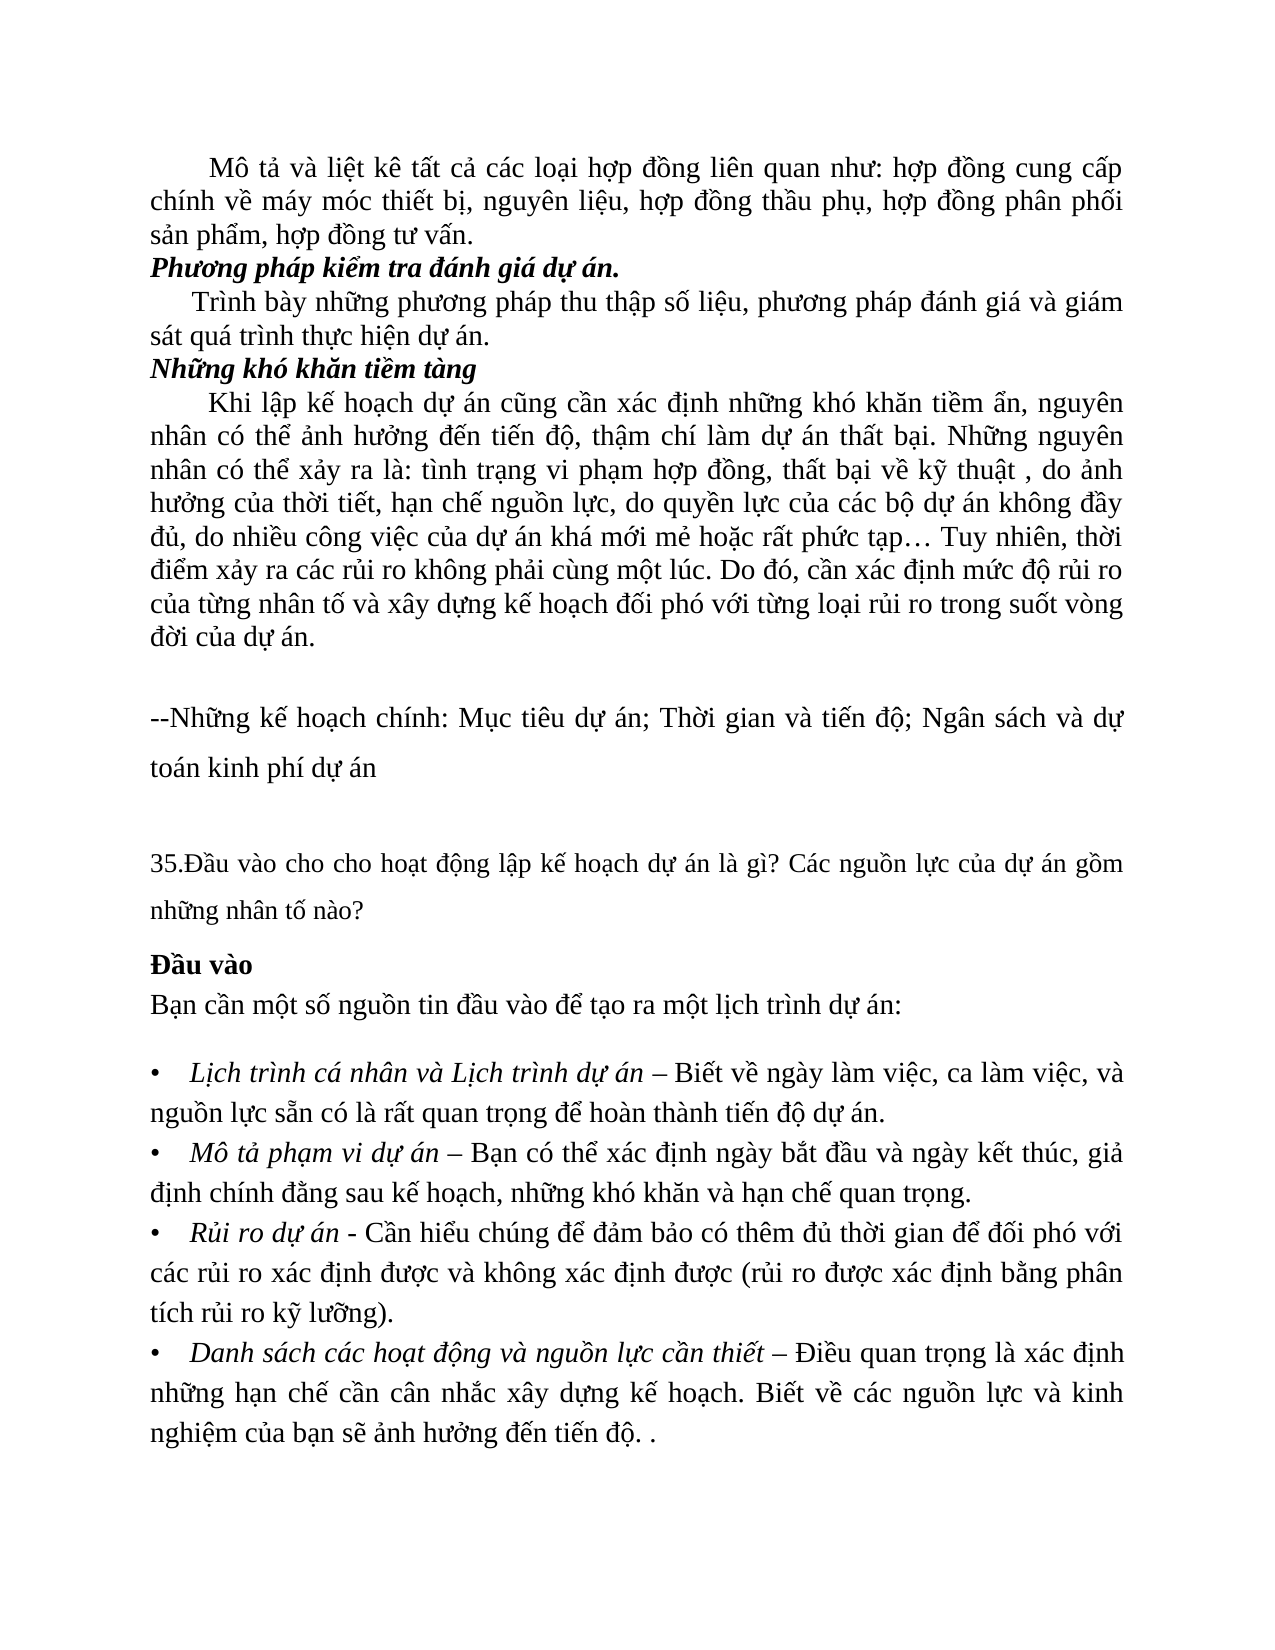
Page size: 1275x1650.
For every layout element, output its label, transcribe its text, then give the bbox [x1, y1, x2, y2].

text • Rủi ro dự án - Cần hiểu chúng để đảm bảo có thêm đủ thời gian để đối phó với các rủi ro xác định được và không xác định được (rủi ro được xác định bằng phân tích rủi ro kỹ lưỡng). [150, 1208, 1125, 1328]
text • Danh sách các hoạt động và nguồn lực cần thiết – Điều quan trọng là xác định những hạn chế cần cân nhắc xây dựng kế hoạch. Biết về các nguồn lực và kinh nghiệm của bạn sẽ ảnh hưởng đến tiến độ. . [150, 1328, 1125, 1448]
text Phương pháp kiểm tra đánh giá dự án. [150, 251, 1125, 284]
text --Những kế hoạch chính: Mục tiêu dự án; Thời gian và tiến độ; Ngân sách và dự toán kinh phí dự án [150, 700, 1125, 784]
text • Lịch trình cá nhân và Lịch trình dự án – Biết về ngày làm việc, ca làm việc, và nguồn lực sẵn có là rất quan trọng để hoàn thành tiến độ dự án. [150, 1048, 1125, 1128]
text Bạn cần một số nguồn tin đầu vào để tạo ra một lịch trình dự án: [150, 980, 1125, 1020]
text Khi lập kế hoạch dự án cũng cần xác định những khó khăn tiềm ẩn, nguyên nhân có thể ảnh hưởng đến tiến độ, thậm chí làm dự án thất bại. Những nguyên nhân có thể xảy ra là: tình trạng vi phạm hợp đồng, thất bại về kỹ thuật , do ảnh hưởng của thời tiết, hạn chế nguồn lực, do quyền lực của các bộ dự án không đầy đủ, do nhiều công việc của dự án khá mới mẻ hoặc rất phức tạp… Tuy nhiên, thời điểm xảy ra các rủi ro không phải cùng một lúc. Do đó, cần xác định mức độ rủi ro của từng nhân tố và xây dựng kế hoạch đối phó với từng loại rủi ro trong suốt vòng đời của dự án. [150, 385, 1125, 653]
text Trình bày những phương pháp thu thập số liệu, phương pháp đánh giá và giám sát quá trình thực hiện dự án. [150, 284, 1125, 351]
text • Mô tả phạm vi dự án – Bạn có thể xác định ngày bắt đầu và ngày kết thúc, giả định chính đằng sau kế hoạch, những khó khăn và hạn chế quan trọng. [150, 1128, 1125, 1208]
text Mô tả và liệt kê tất cả các loại hợp đồng liên quan như: hợp đồng cung cấp chính về máy móc thiết bị, nguyên liệu, hợp đồng thầu phụ, hợp đồng phân phối sản phẩm, hợp đồng tư vấn. [150, 150, 1125, 251]
text Đầu vào [150, 940, 1125, 980]
text Những khó khăn tiềm tàng [150, 351, 1125, 385]
text 35.Đầu vào cho cho hoạt động lập kế hoạch dự án là gì? Các nguồn lực của dự án gồm những nhân tố nào? [150, 847, 1125, 925]
